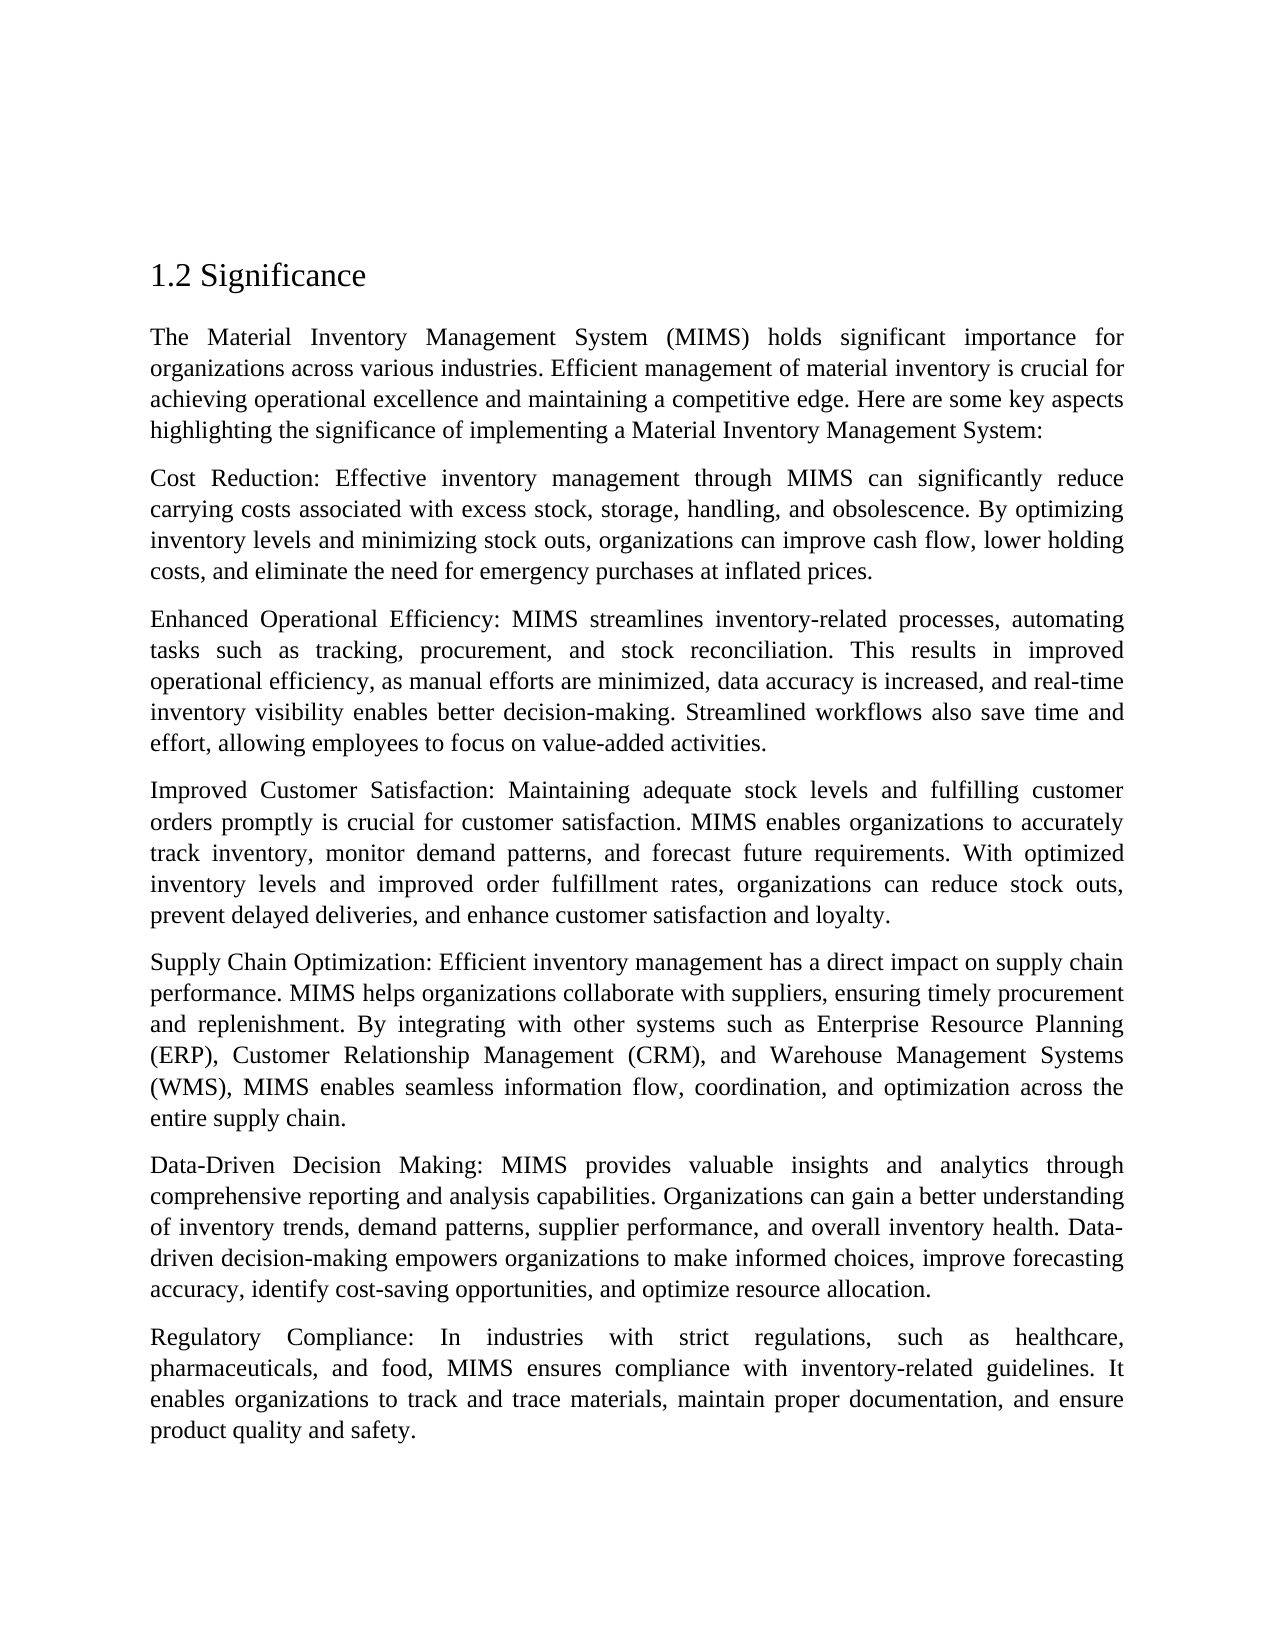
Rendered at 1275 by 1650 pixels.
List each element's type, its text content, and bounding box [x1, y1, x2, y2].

text The Material Inventory Management System (MIMS) holds significant importance for organizations across various industries. Efficient management of material inventory is crucial for achieving operational excellence and maintaining a competitive edge. Here are some key aspects highlighting the significance of implementing a Material Inventory Management System: [150, 322, 1125, 444]
text Improved Customer Satisfaction: Maintaining adequate stock levels and fulfilling customer orders promptly is crucial for customer satisfaction. MIMS enables organizations to accurately track inventory, monitor demand patterns, and forecast future requirements. With optimized inventory levels and improved order fulfillment rates, organizations can reduce stock outs, prevent delayed deliveries, and enhance customer satisfaction and loyalty. [150, 776, 1125, 928]
text Cost Reduction: Effective inventory management through MIMS can significantly reduce carrying costs associated with excess stock, storage, handling, and obsolescence. By optimizing inventory levels and minimizing stock outs, organizations can improve cash flow, lower holding costs, and eliminate the need for emergency purchases at inflated prices. [150, 463, 1125, 585]
text Data-Driven Decision Making: MIMS provides valuable insights and analytics through comprehensive reporting and analysis capabilities. Organizations can gain a better understanding of inventory trends, demand patterns, supplier performance, and overall inventory health. Data-driven decision-making empowers organizations to make informed choices, improve forecasting accuracy, identify cost-saving opportunities, and optimize resource allocation. [150, 1150, 1125, 1303]
text Supply Chain Optimization: Efficient inventory management has a direct impact on supply chain performance. MIMS helps organizations collaborate with suppliers, ensuring timely procurement and replenishment. By integrating with other systems such as Enterprise Resource Planning (ERP), Customer Relationship Management (CRM), and Warehouse Management Systems (WMS), MIMS enables seamless information flow, coordination, and optimization across the entire supply chain. [150, 947, 1125, 1131]
text Enhanced Operational Efficiency: MIMS streamlines inventory-related processes, automating tasks such as tracking, procurement, and stock reconciliation. This results in improved operational efficiency, as manual efforts are minimized, data accuracy is increased, and real-time inventory visibility enables better decision-making. Streamlined workflows also save time and effort, allowing employees to focus on value-added activities. [150, 604, 1125, 757]
text Regulatory Compliance: In industries with strict regulations, such as healthcare, pharmaceuticals, and food, MIMS ensures compliance with inventory-related guidelines. It enables organizations to track and trace materials, maintain proper documentation, and ensure product quality and safety. [150, 1322, 1125, 1444]
subtitle 1.2 Significance [150, 256, 1125, 294]
